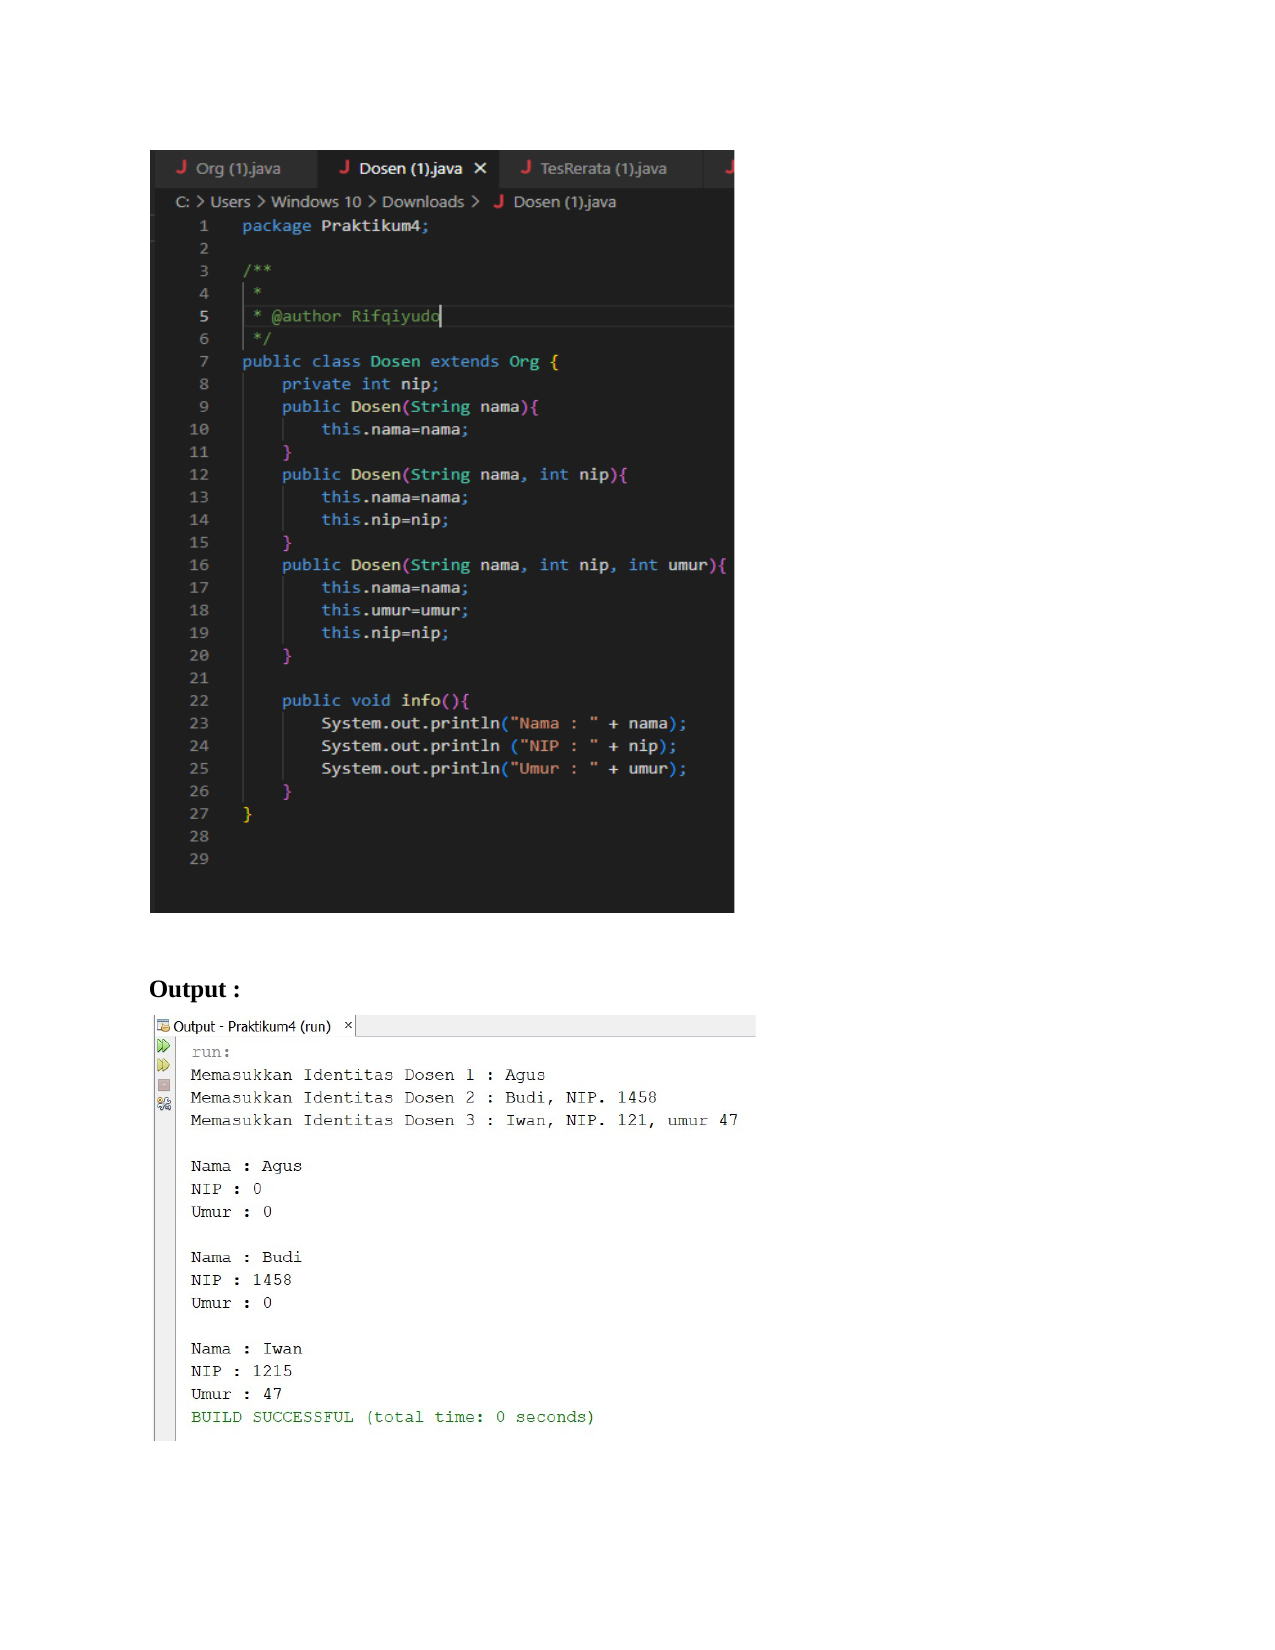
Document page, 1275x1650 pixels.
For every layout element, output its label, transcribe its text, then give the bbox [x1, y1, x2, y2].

picture [152, 1015, 756, 1441]
text Output : [148, 974, 1131, 1003]
picture [150, 150, 735, 913]
